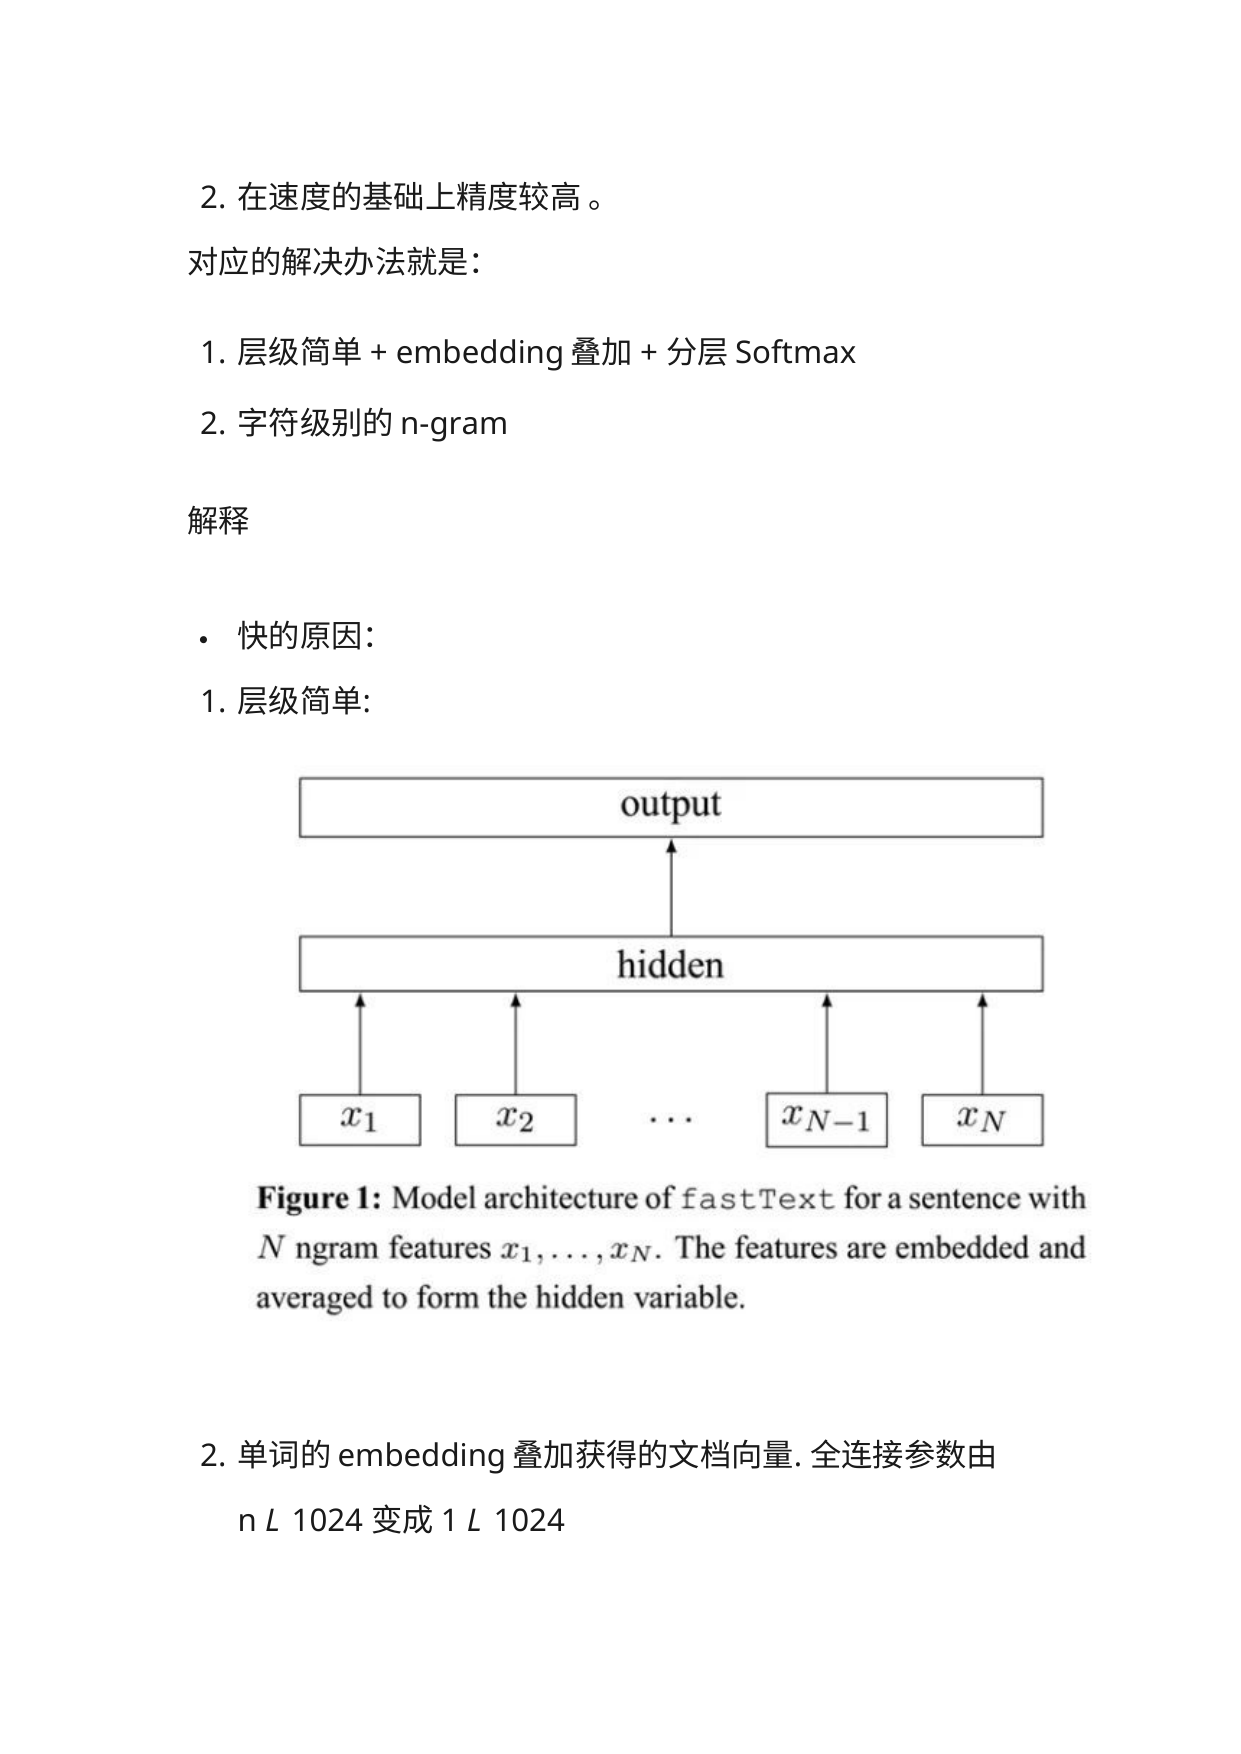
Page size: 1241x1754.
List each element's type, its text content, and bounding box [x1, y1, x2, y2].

text 对应的解决办法就是： [187, 227, 1053, 292]
list 在速度的基础上精度较高 。 [200, 162, 1053, 227]
list 单词的embedding叠加获得的文档向量. 全连接参数由 n L 1024 变成 1 L 1024 [200, 1420, 1053, 1550]
list 字符级别的n-gram [200, 388, 1053, 453]
list 层级简单 + embedding叠加 + 分层Softmax [200, 317, 1053, 382]
picture [237, 731, 1103, 1327]
subtitle 解释 [187, 487, 1053, 552]
list 快的原因： [200, 601, 1053, 666]
